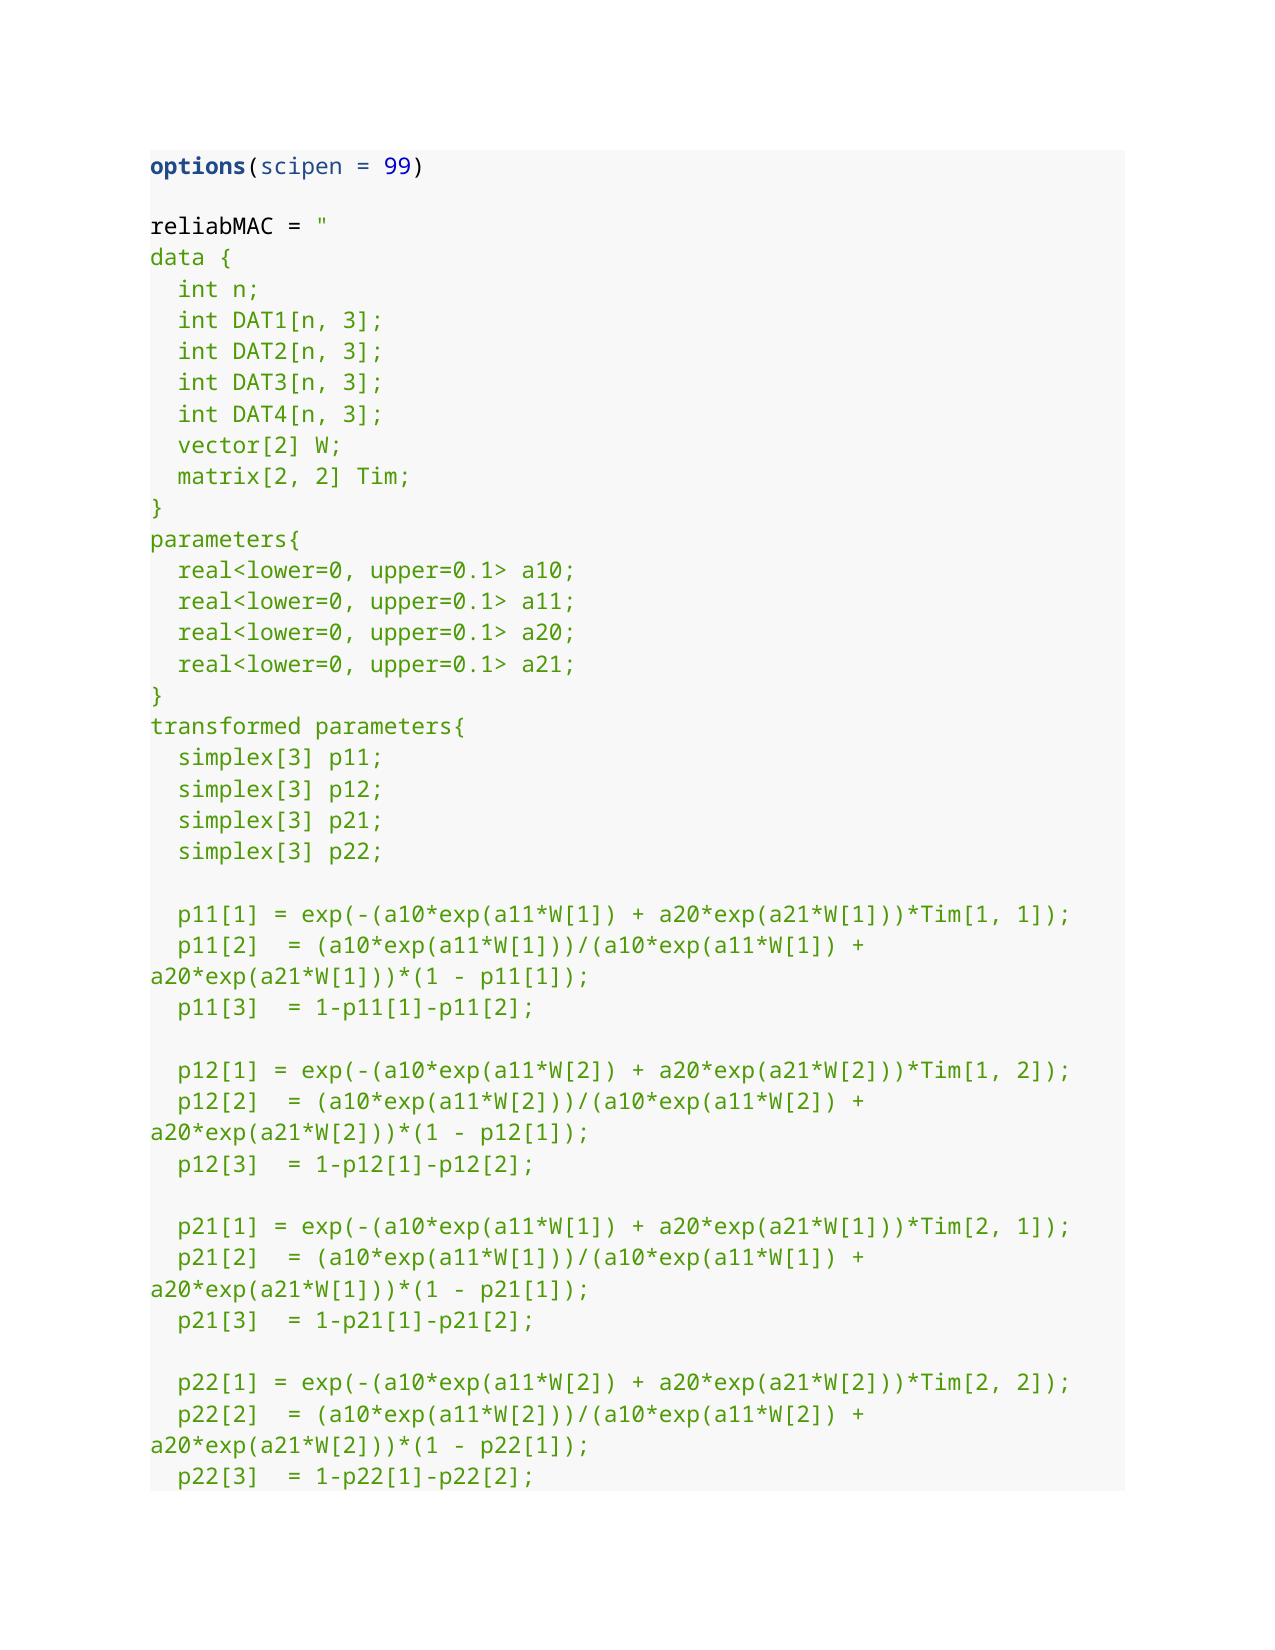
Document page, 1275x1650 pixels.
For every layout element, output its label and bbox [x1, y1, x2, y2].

text [150, 150, 1125, 1491]
